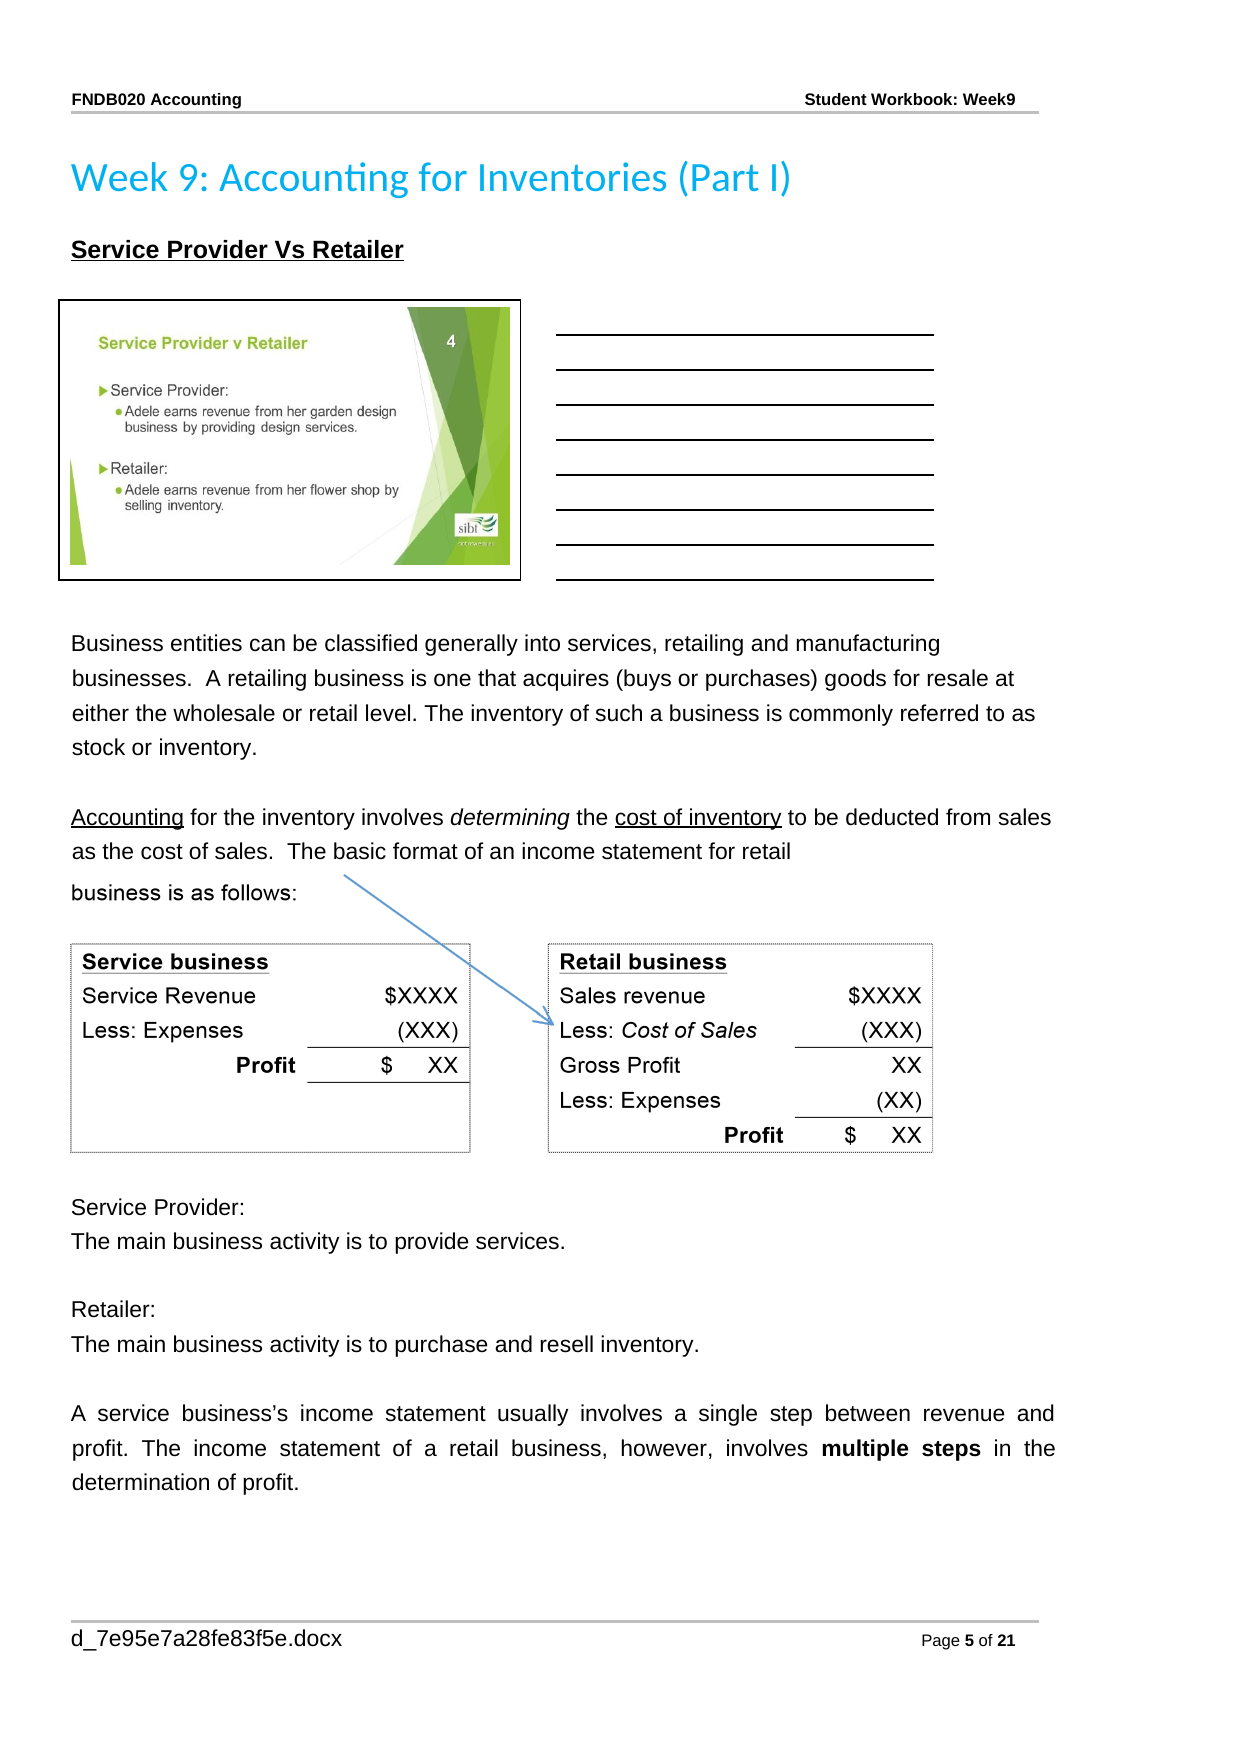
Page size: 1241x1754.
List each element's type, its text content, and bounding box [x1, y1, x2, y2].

text The main business activity is to purchase and resell inventory. [71, 1331, 1055, 1357]
text Retailer: [71, 1296, 1055, 1323]
text The main business activity is to provide services. [71, 1228, 1055, 1254]
picture [69, 873, 934, 1153]
text A service business’s income statement usually involves a single step between revenue and profit. The income statement of a retail business, however, involves multiple steps in the determination of profit. [71, 1400, 1056, 1496]
text Accounting for the inventory involves determining the cost of inventory to be deducted from sales as the cost of sales. The basic format of an income statement for retail [71, 804, 1055, 865]
subtitle Week 9: Accounting for Inventories (Part I) [71, 151, 1055, 202]
text Service Provider: [71, 1193, 1055, 1220]
text Business entities can be classified generally into services, retailing and manufacturing businesses. A retailing business is one that acquires (buys or purchases) goods for resale at either the wholesale or retail level. The inventory of such a business is commonly referred to as stock or inventory. [71, 630, 1056, 761]
picture [70, 307, 510, 565]
